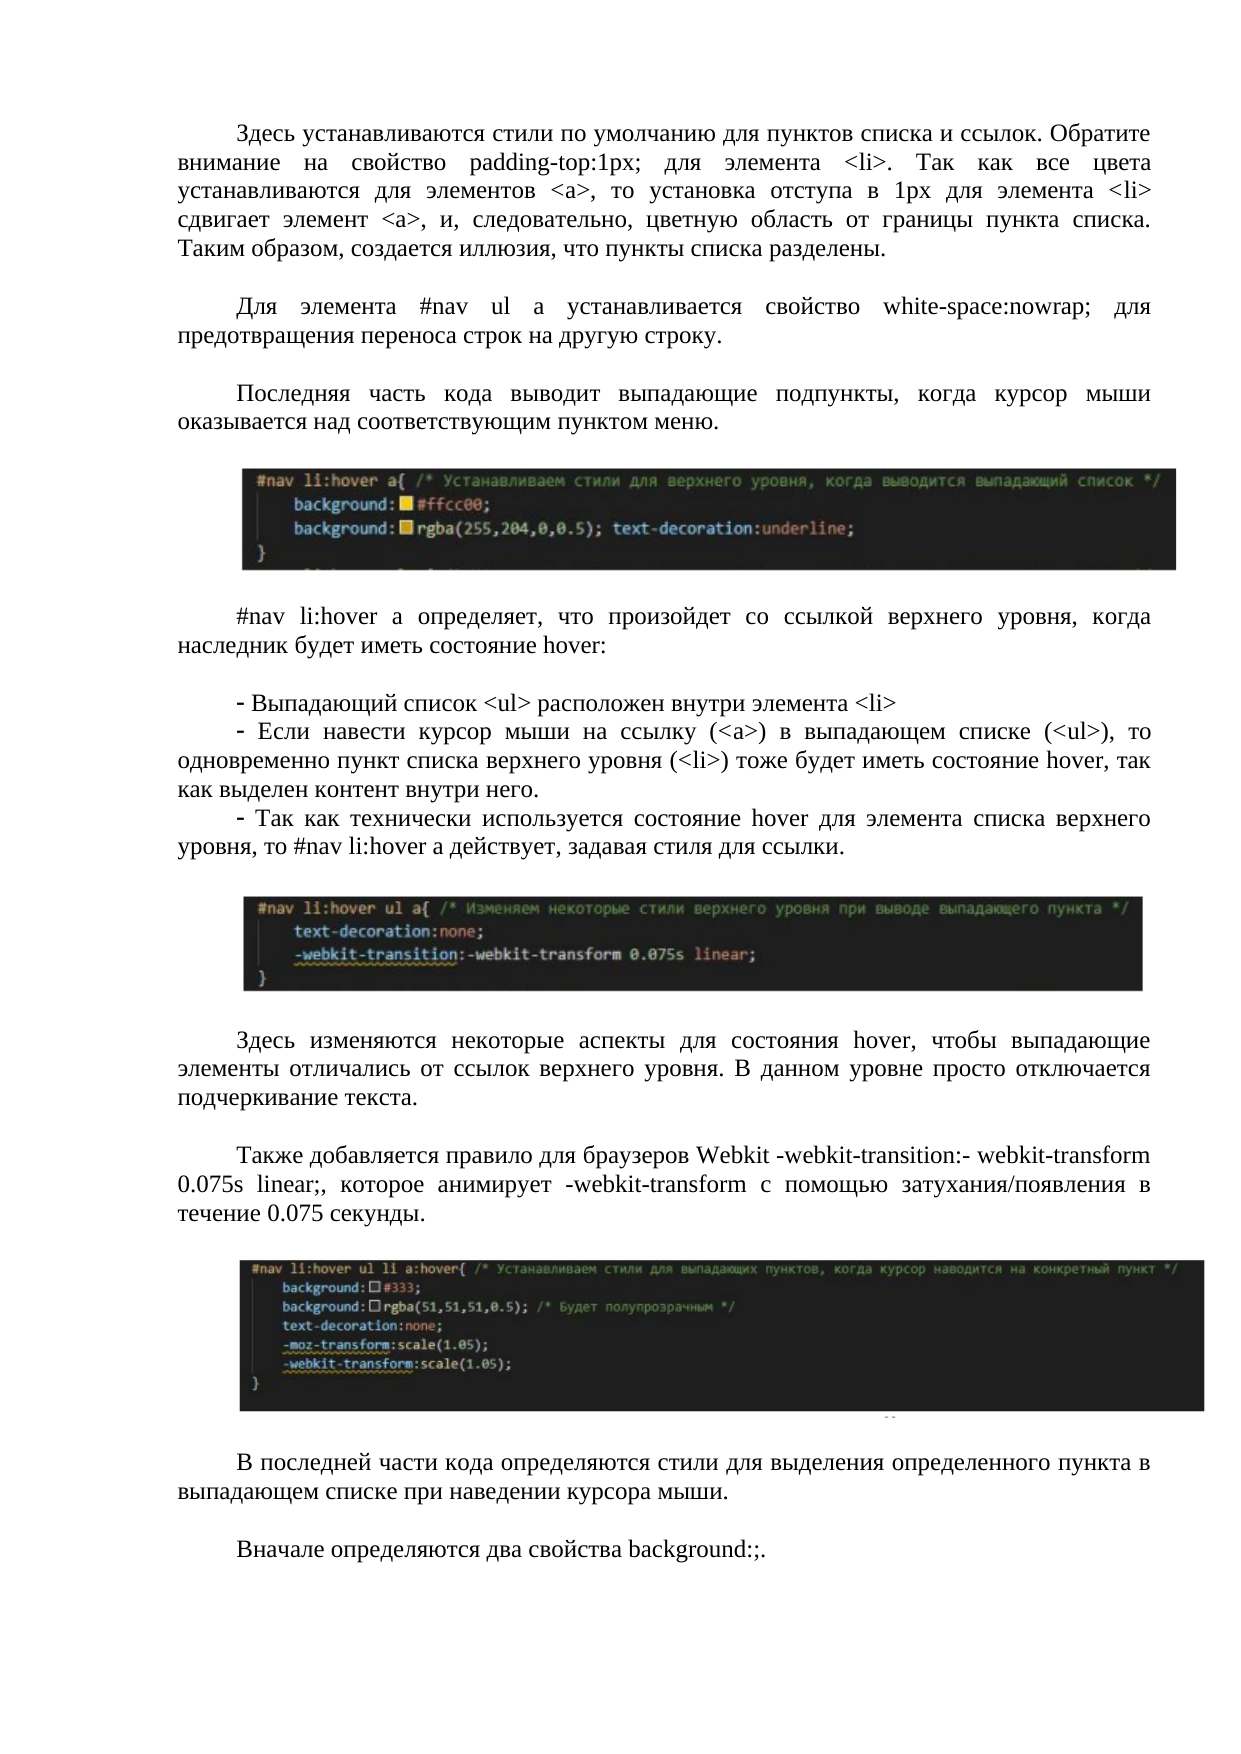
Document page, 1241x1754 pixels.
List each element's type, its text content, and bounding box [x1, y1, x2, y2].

text Если навести курсор мыши на ссылку (<a>) в выпадающем списке (<ul>), то одновременно пункт списка верхнего уровня (<li>) тоже будет иметь состояние hover, так как выделен контент внутри него. [177, 716, 1152, 803]
text #nav li:hover a определяет, что произойдет со ссылкой верхнего уровня, когда наследник будет иметь состояние hover: [177, 601, 1152, 658]
text В последней части кода определяются стили для выделения определенного пункта в выпадающем списке при наведении курсора мыши. [177, 1447, 1152, 1504]
picture [236, 889, 1143, 996]
text Здесь изменяются некоторые аспекты для состояния hover, чтобы выпадающие элементы отличались от ссылок верхнего уровня. В данном уровне просто отключается подчеркивание текста. [177, 1025, 1152, 1111]
text Здесь устанавливаются стили по умолчанию для пунктов списка и ссылок. Обратите внимание на свойство padding-top:1px; для элемента <li>. Так как все цвета устанавливаются для элементов <a>, то установка отступа в 1px для элемента <li> сдвигает элемент <a>, и, следовательно, цветную область от границы пункта списка. Таким образом, создается иллюзия, что пункты списка разделены. [177, 118, 1152, 262]
text Вначале определяются два свойства background:;. [177, 1534, 1152, 1562]
text Выпадающий список <ul> расположен внутри элемента <li> [177, 688, 1152, 716]
text Также добавляется правило для браузеров Webkit -webkit-transition:- webkit-transform 0.075s linear;, которое анимирует -webkit-transform с помощью затухания/появления в течение 0.075 секунды. [177, 1140, 1152, 1226]
text Последняя часть кода выводит выпадающие подпункты, когда курсор мыши оказывается над соответствующим пунктом меню. [177, 378, 1152, 435]
picture [236, 464, 1177, 572]
text Для элемента #nav ul a устанавливается свойство white-space:nowrap; для предотвращения переноса строк на другую строку. [177, 291, 1152, 348]
text Так как технически используется состояние hover для элемента списка верхнего уровня, то #nav li:hover a действует, задавая стиля для ссылки. [177, 803, 1152, 860]
picture [236, 1255, 1211, 1418]
